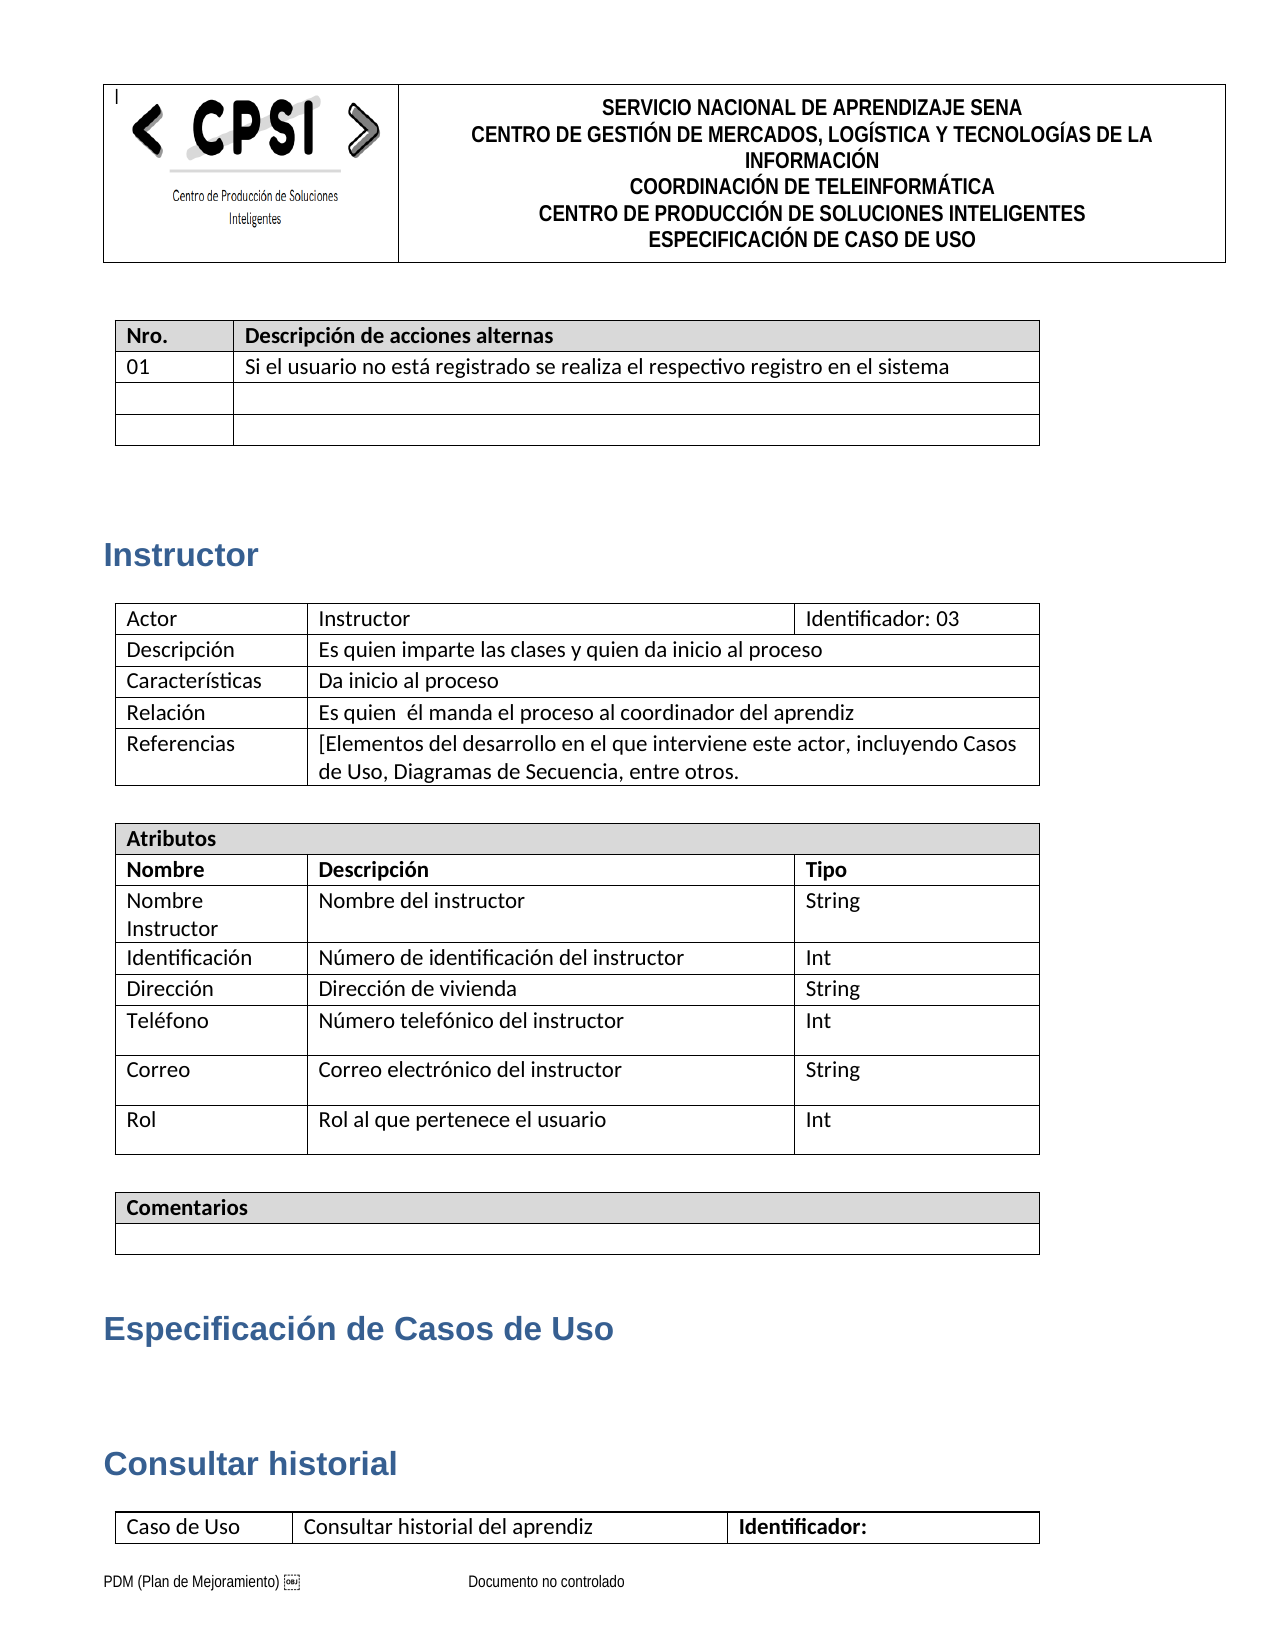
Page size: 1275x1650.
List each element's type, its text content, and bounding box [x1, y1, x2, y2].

table_cell Características [116, 667, 307, 697]
table_cell Int [795, 1106, 1039, 1154]
table_cell Tipo [795, 855, 1039, 885]
table_cell Correo [116, 1056, 307, 1104]
table_cell Correo electrónico del instructor [308, 1056, 794, 1104]
table_header Instructor [308, 604, 794, 634]
table_header Caso de Uso [116, 1513, 292, 1543]
table_cell Número de identificación del instructor [308, 943, 794, 973]
table_cell Rol [116, 1106, 307, 1154]
table_cell Int [795, 943, 1039, 973]
table_cell Nombre Instructor [116, 886, 307, 942]
subtitle Consultar historial [103, 1444, 1204, 1482]
table_cell Descripción [308, 855, 794, 885]
table_cell Rol al que pertenece el usuario [308, 1106, 794, 1154]
table_cell Dirección [116, 975, 307, 1005]
table_cell Si el usuario no está registrado se realiza el respectivo registro en el sistema [234, 352, 1039, 382]
table_cell Nombre del instructor [308, 886, 794, 942]
table_header Identificador: 03 [795, 604, 1039, 634]
subtitle Instructor [103, 535, 1204, 574]
table_header Consultar historial del aprendiz [293, 1513, 727, 1543]
table_cell [234, 415, 1039, 445]
table_cell String [795, 886, 1039, 942]
table_cell 01 [116, 352, 233, 382]
table_cell Es quien imparte las clases y quien da inicio al proceso [308, 635, 1039, 666]
table_header Actor [116, 604, 307, 634]
table_header Atributos [116, 824, 1039, 854]
subtitle Especificación de Casos de Uso [103, 1308, 1204, 1347]
table_header Nro. [116, 321, 233, 351]
table_cell Referencias [116, 729, 307, 785]
table_cell Dirección de vivienda [308, 975, 794, 1005]
table_header Descripción de acciones alternas [234, 321, 1039, 351]
table_cell Descripción [116, 635, 307, 666]
table_cell [234, 383, 1039, 413]
picture [129, 85, 385, 232]
table_cell [Elementos del desarrollo en el que interviene este actor, incluyendo Casos de Uso, Diagramas de Secuencia, entre otros. [308, 729, 1039, 785]
table_header Comentarios [116, 1193, 1039, 1223]
table_cell Número telefónico del instructor [308, 1006, 794, 1054]
table_cell [116, 383, 233, 413]
table_cell [116, 415, 233, 445]
table_cell String [795, 975, 1039, 1005]
table_cell Identificación [116, 943, 307, 973]
table_cell String [795, 1056, 1039, 1104]
table_cell Da inicio al proceso [308, 667, 1039, 697]
table_header Identificador: 01 [728, 1513, 1039, 1543]
table_cell Int [795, 1006, 1039, 1054]
table_cell [116, 1224, 1039, 1254]
table_cell Nombre [116, 855, 307, 885]
table_cell Es quien él manda el proceso al coordinador del aprendiz [308, 698, 1039, 728]
table_cell Relación [116, 698, 307, 728]
table_cell Teléfono [116, 1006, 307, 1054]
